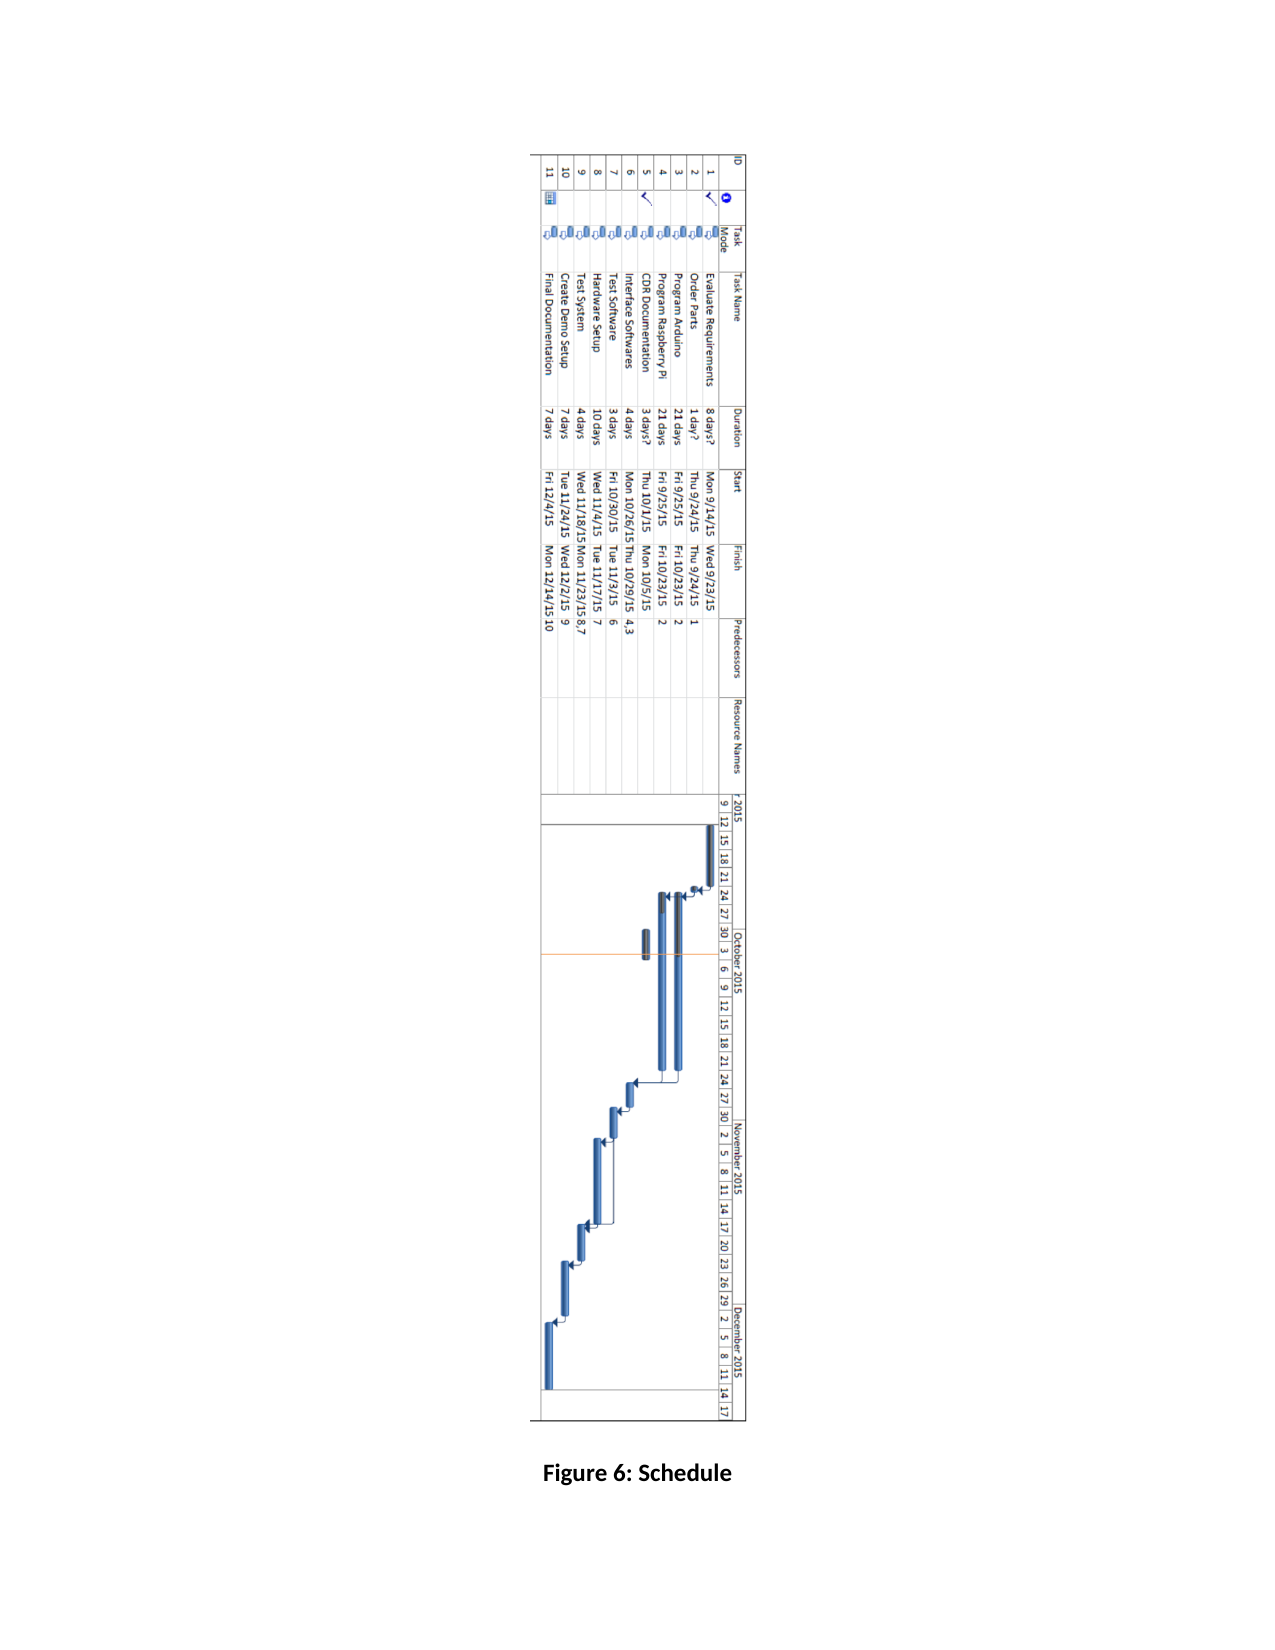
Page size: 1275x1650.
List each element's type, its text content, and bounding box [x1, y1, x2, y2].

text Figure 6: Schedule [150, 1457, 1125, 1487]
